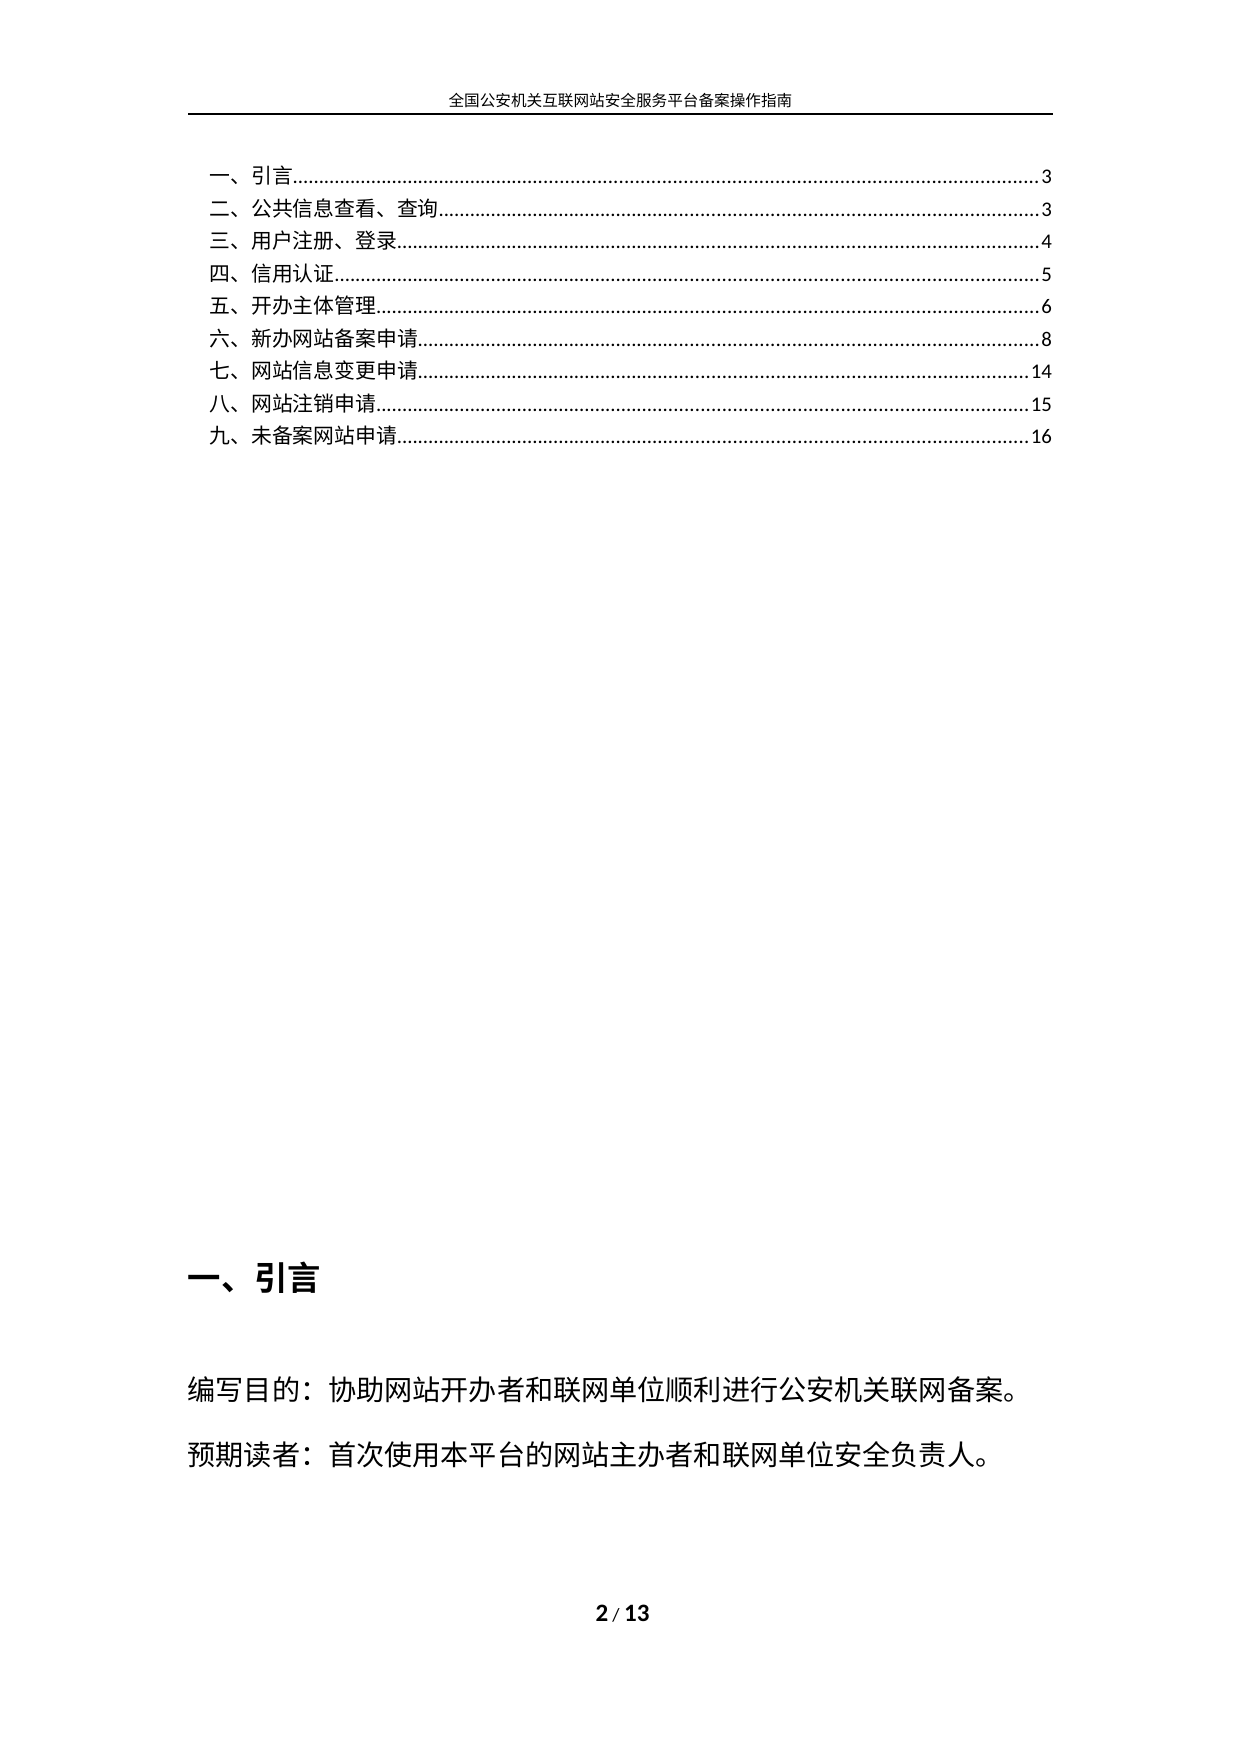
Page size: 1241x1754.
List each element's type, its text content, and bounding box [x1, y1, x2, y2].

text 预期读者：首次使用本平台的网站主办者和联网单位安全负责人。 [187, 1421, 1053, 1486]
text 编写目的：协助网站开办者和联网单位顺利进行公安机关联网备案。 [187, 1356, 1053, 1421]
text 九、未备案网站申请 16 [209, 418, 1053, 451]
text 六、新办网站备案申请 8 [209, 321, 1053, 353]
text 五、开办主体管理 6 [209, 288, 1053, 321]
text 三、用户注册、登录 4 [209, 223, 1053, 256]
text 八、网站注销申请 15 [209, 386, 1053, 418]
text 四、信用认证 5 [209, 256, 1053, 288]
subtitle 一、引言 [187, 1243, 1053, 1308]
text 一、引言 3 [209, 158, 1053, 191]
text 二、公共信息查看、查询 3 [209, 191, 1053, 223]
text 七、网站信息变更申请 14 [209, 353, 1053, 386]
